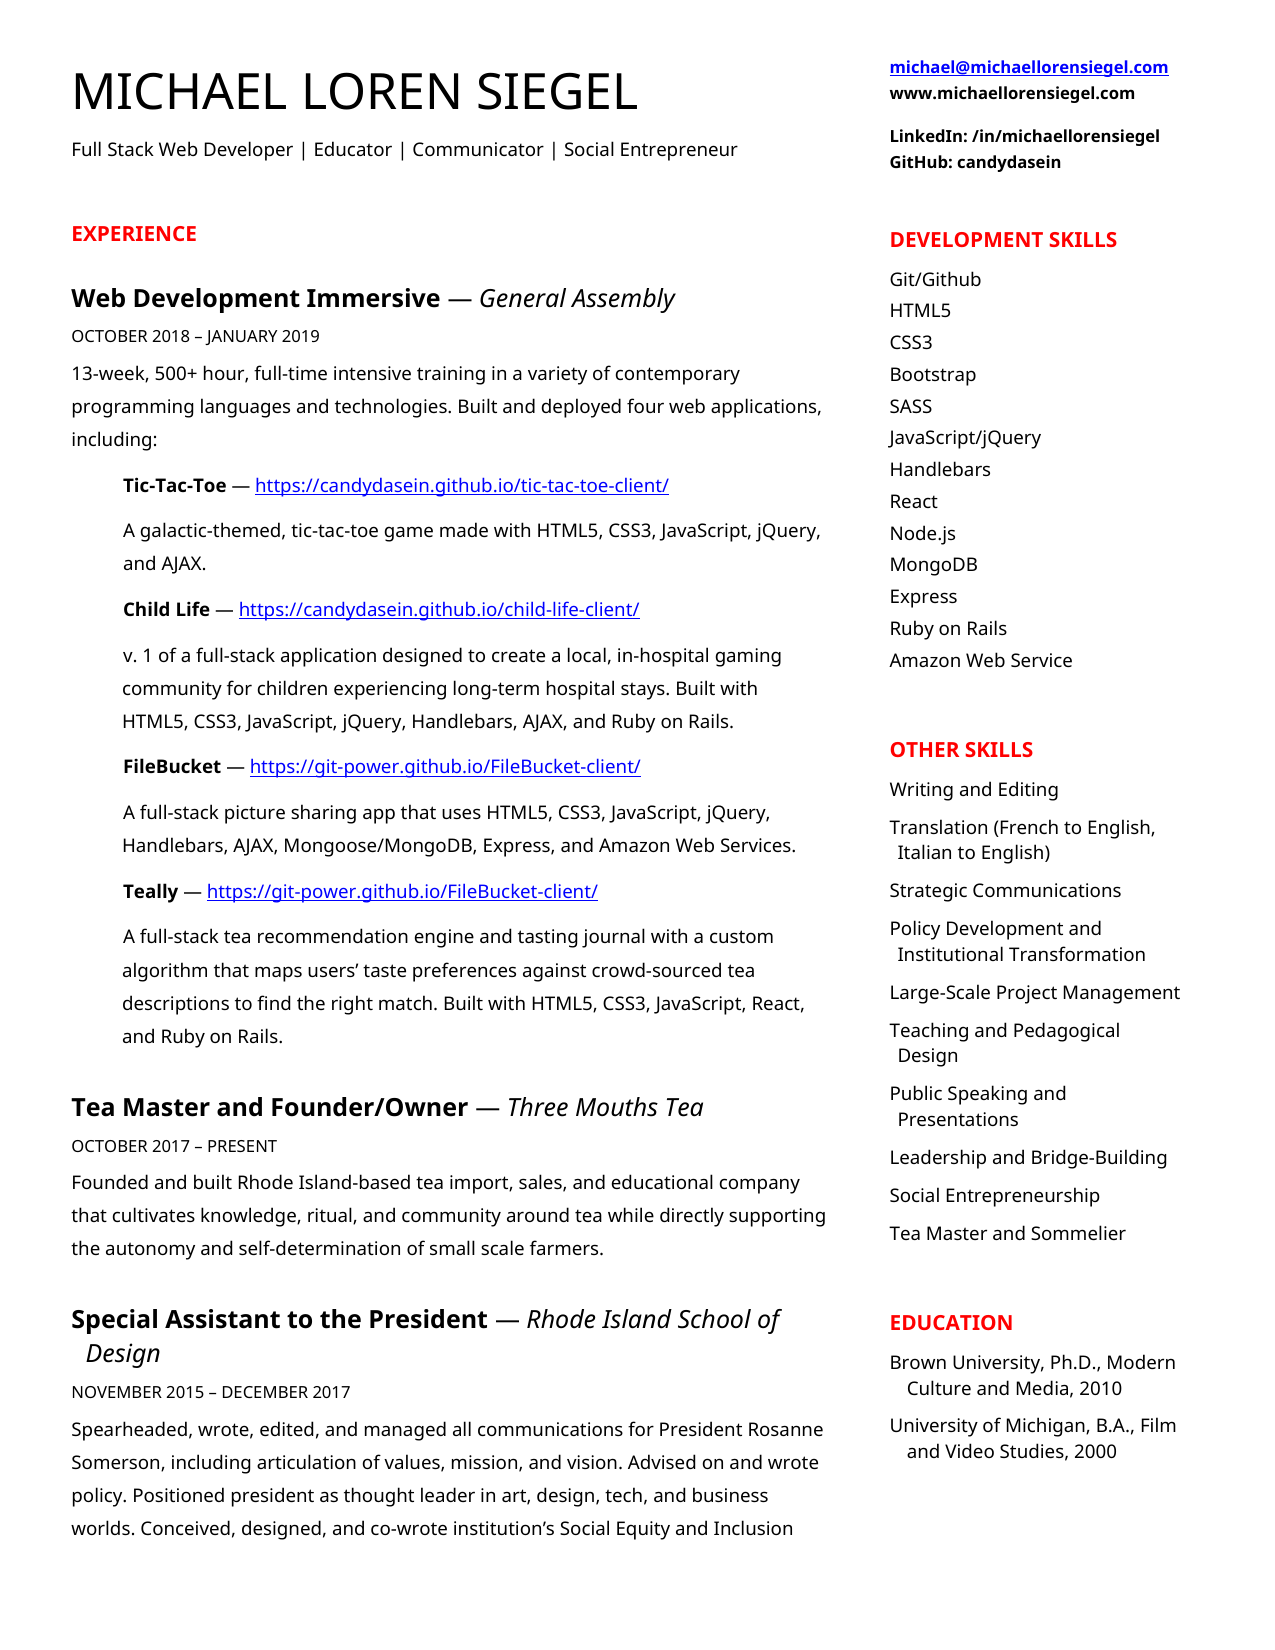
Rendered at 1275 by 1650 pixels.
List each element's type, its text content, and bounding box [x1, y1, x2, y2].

table_header MICHAEL LOREN SIEGEL Full Stack Web Developer | Educator | Communicator | Social Entrepreneur [56, 41, 874, 191]
table_header michael@michaellorensiegel.com www.michaellorensiegel.com LinkedIn: /in/michaellorensiegel GitHub: candydasein [874, 41, 1231, 191]
